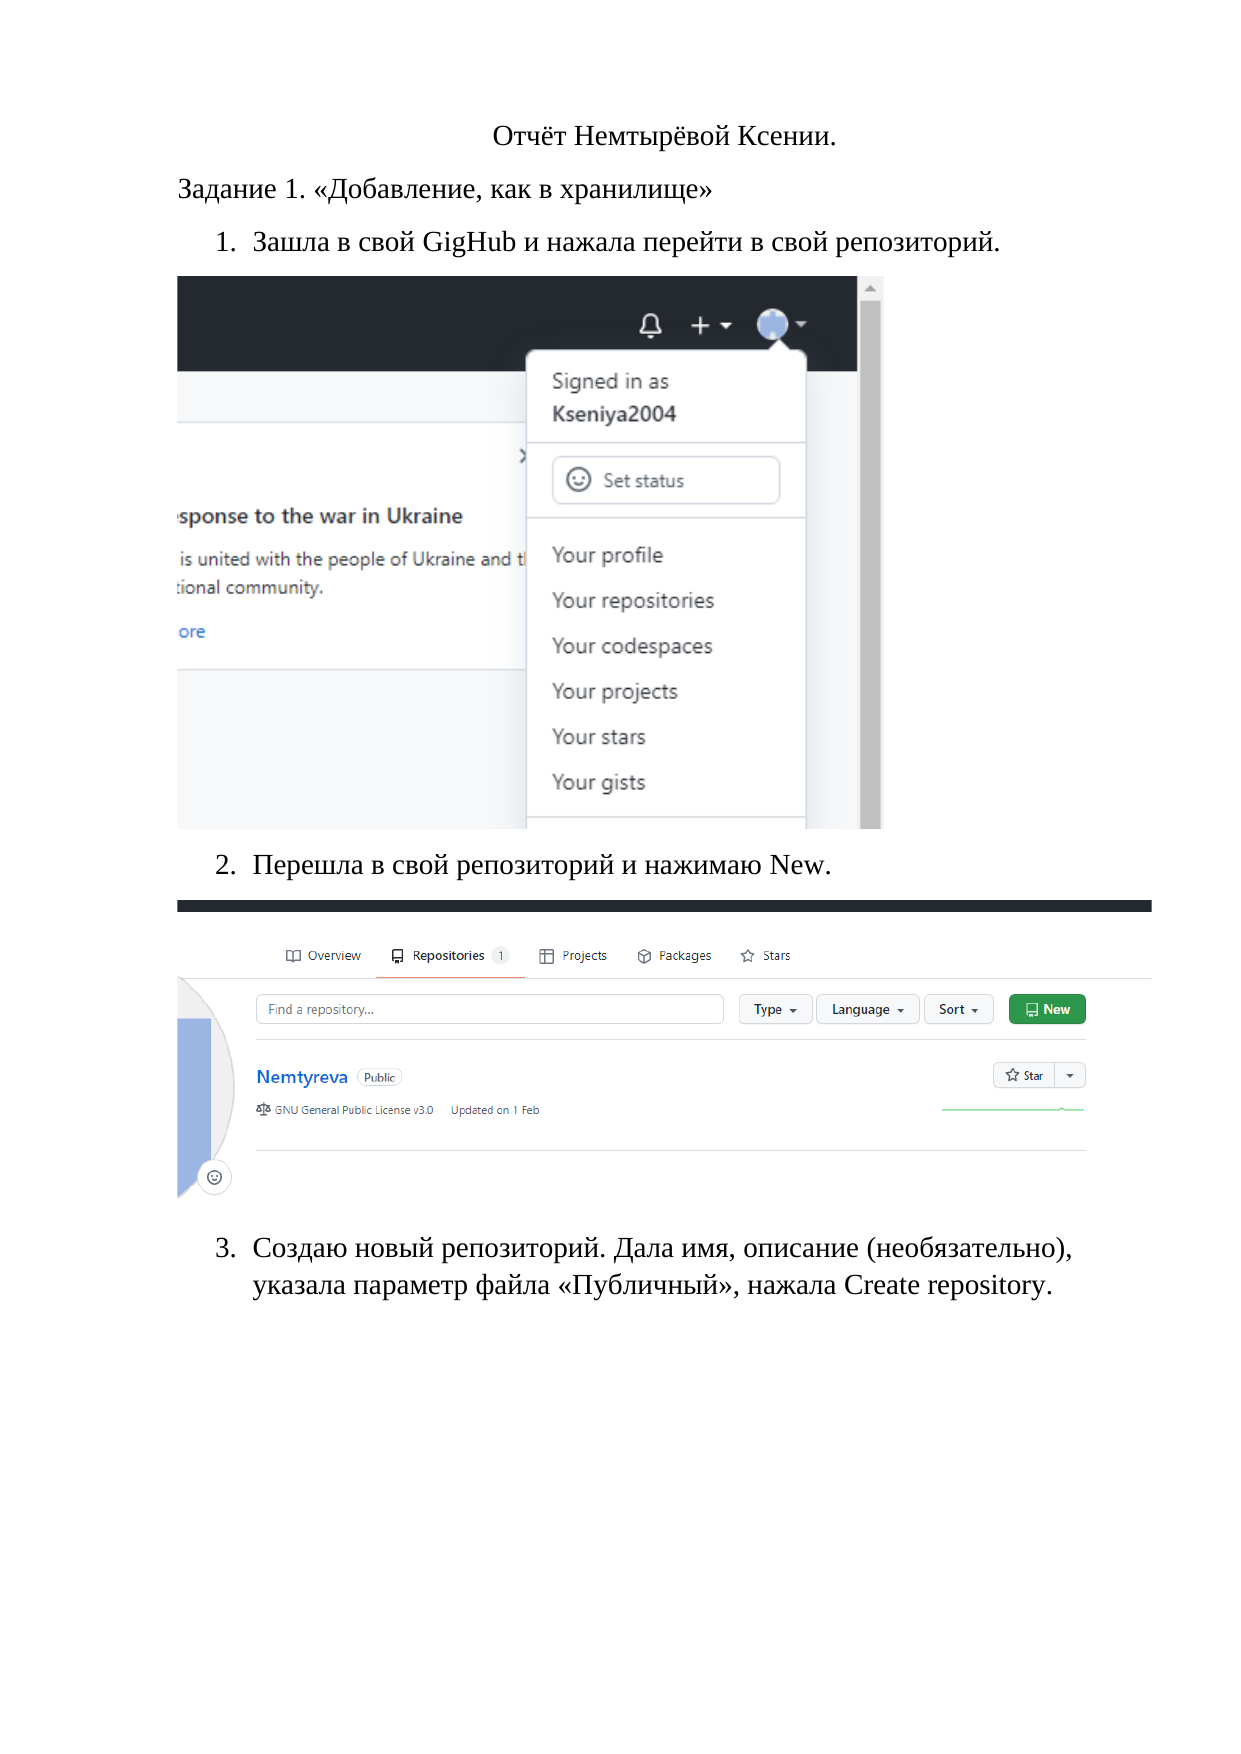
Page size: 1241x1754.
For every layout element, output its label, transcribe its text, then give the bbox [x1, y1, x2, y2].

picture [177, 276, 884, 829]
list Зашла в свой GigHub и нажала перейти в свой репозиторий. [215, 224, 1152, 257]
text Отчёт Немтырёвой Ксении. [177, 118, 1152, 152]
text Задание 1. «Добавление, как в хранилище» [177, 171, 1152, 204]
list Создаю новый репозиторий. Дала имя, описание (необязательно), указала параметр файла «Публичный», нажала Create repository. [215, 1231, 1152, 1300]
picture [177, 900, 1152, 1212]
list Перешла в свой репозиторий и нажимаю New. [215, 847, 1152, 881]
